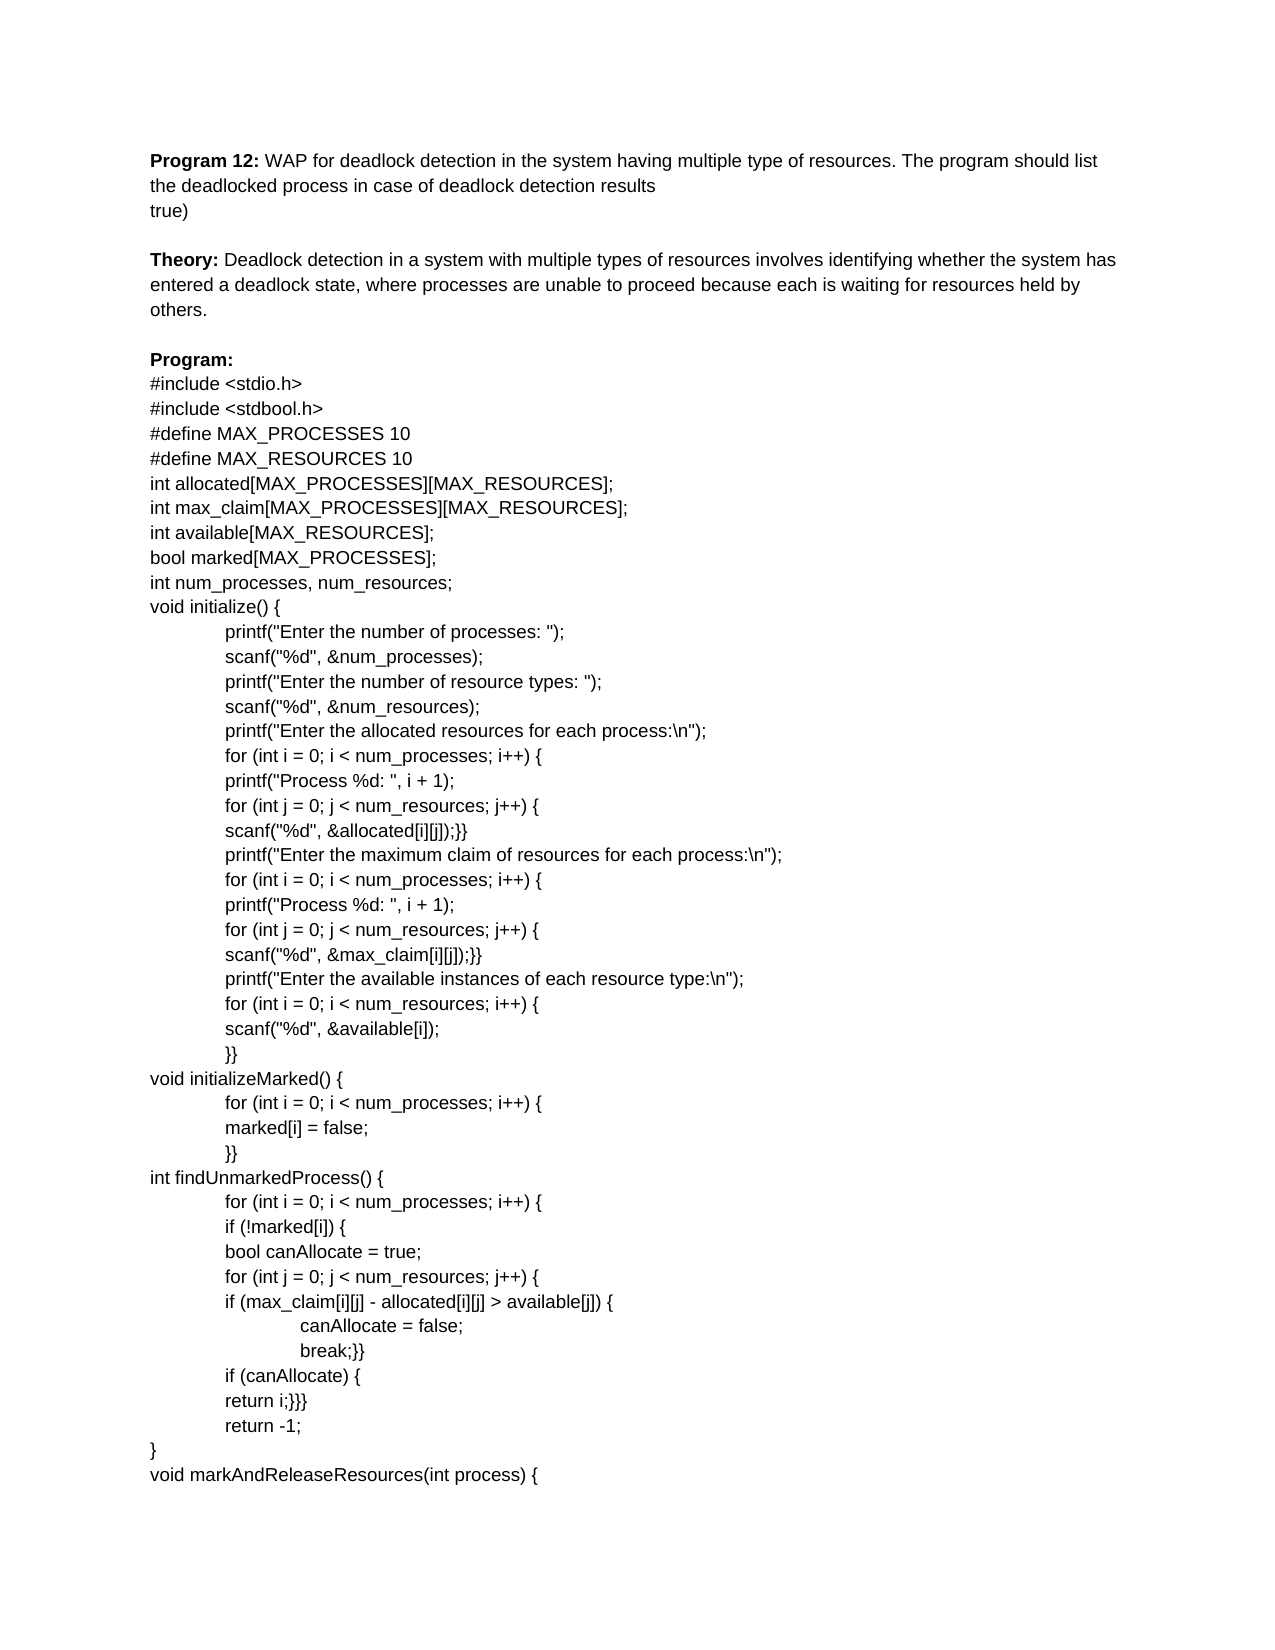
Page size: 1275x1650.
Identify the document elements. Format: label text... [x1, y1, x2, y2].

text scanf("%d", &allocated[i][j]);}} [150, 819, 1125, 841]
text if (max_claim[i][j] - allocated[i][j] > available[j]) { [150, 1290, 1125, 1312]
text break;}} [150, 1340, 1125, 1362]
text for (int j = 0; j < num_resources; j++) { [150, 918, 1125, 940]
text for (int j = 0; j < num_resources; j++) { [150, 794, 1125, 816]
text printf("Enter the number of resource types: "); [150, 671, 1125, 692]
text #include <stdbool.h> [150, 398, 1125, 419]
text Theory: Deadlock detection in a system with multiple types of resources involves identifying whether the system has entered a deadlock state, where processes are unable to proceed because each is waiting for resources held by others. [150, 249, 1125, 320]
text return -1; [150, 1414, 1125, 1436]
text bool marked[MAX_PROCESSES]; [150, 547, 1125, 568]
text bool canAllocate = true; [150, 1241, 1125, 1262]
text for (int i = 0; i < num_processes; i++) { [150, 1191, 1125, 1213]
text marked[i] = false; [150, 1117, 1125, 1138]
text printf("Enter the number of processes: "); [150, 621, 1125, 643]
text scanf("%d", &max_claim[i][j]);}} [150, 943, 1125, 965]
text printf("Process %d: ", i + 1); [150, 770, 1125, 791]
text #define MAX_PROCESSES 10 [150, 423, 1125, 444]
text int num_processes, num_resources; [150, 571, 1125, 593]
text canAllocate = false; [150, 1315, 1125, 1337]
text scanf("%d", &available[i]); [150, 1018, 1125, 1039]
text scanf("%d", &num_resources); [150, 695, 1125, 717]
text printf("Enter the allocated resources for each process:\n"); [150, 720, 1125, 742]
text #define MAX_RESOURCES 10 [150, 447, 1125, 469]
text Program 12: WAP for deadlock detection in the system having multiple type of resources. The program should list the deadlocked process in case of deadlock detection results [150, 150, 1125, 196]
text for (int i = 0; i < num_resources; i++) { [150, 993, 1125, 1014]
text void initialize() { [150, 596, 1125, 618]
text void markAndReleaseResources(int process) { [150, 1464, 1125, 1486]
text int max_claim[MAX_PROCESSES][MAX_RESOURCES]; [150, 497, 1125, 519]
text return i;}}} [150, 1389, 1125, 1411]
text for (int i = 0; i < num_processes; i++) { [150, 869, 1125, 891]
text #include <stdio.h> [150, 373, 1125, 395]
text } [150, 1439, 1125, 1461]
text printf("Enter the maximum claim of resources for each process:\n"); [150, 844, 1125, 866]
text printf("Enter the available instances of each resource type:\n"); [150, 968, 1125, 990]
text int allocated[MAX_PROCESSES][MAX_RESOURCES]; [150, 472, 1125, 494]
text if (!marked[i]) { [150, 1216, 1125, 1238]
text for (int i = 0; i < num_processes; i++) { [150, 745, 1125, 767]
text void initializeMarked() { [150, 1067, 1125, 1089]
text true) [150, 199, 1125, 221]
text if (canAllocate) { [150, 1365, 1125, 1386]
text for (int i = 0; i < num_processes; i++) { [150, 1092, 1125, 1114]
text printf("Process %d: ", i + 1); [150, 894, 1125, 915]
text Program: [150, 348, 1125, 370]
text for (int j = 0; j < num_resources; j++) { [150, 1266, 1125, 1287]
text scanf("%d", &num_processes); [150, 646, 1125, 667]
text }} [150, 1042, 1125, 1064]
text }} [150, 1142, 1125, 1163]
text int findUnmarkedProcess() { [150, 1166, 1125, 1188]
text int available[MAX_RESOURCES]; [150, 522, 1125, 543]
